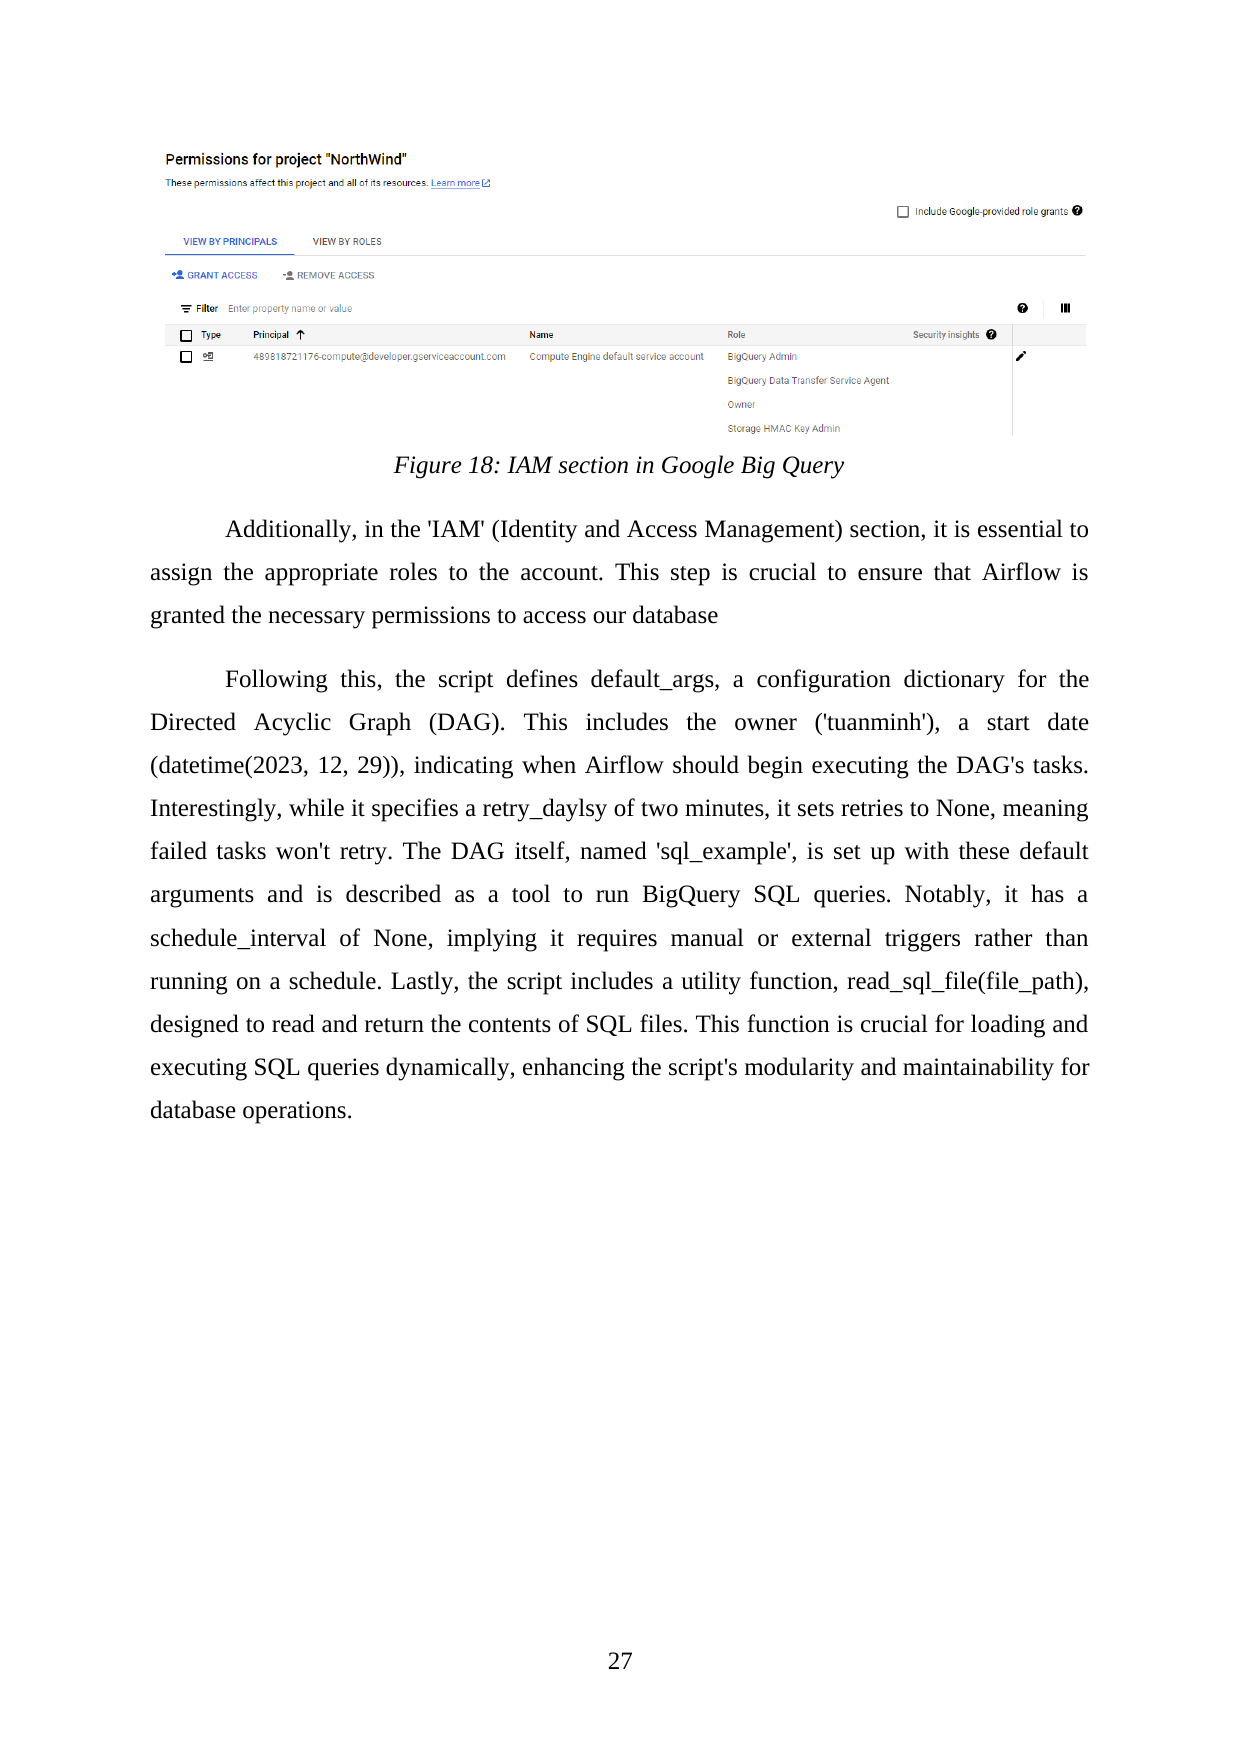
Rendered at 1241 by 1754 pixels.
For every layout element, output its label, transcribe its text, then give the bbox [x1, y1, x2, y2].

text Following this, the script defines default_args, a configuration dictionary for the Directed Acyclic Graph (DAG). This includes the owner ('tuanminh'), a start date (datetime(2023, 12, 29)), indicating when Airflow should begin executing the DAG's tasks. Interestingly, while it specifies a retry_daylsy of two minutes, it sets retries to None, meaning failed tasks won't retry. The DAG itself, named 'sql_example', is set up with these default arguments and is described as a tool to run BigQuery SQL queries. Notably, it has a schedule_interval of None, implying it requires manual or external triggers rather than running on a schedule. Lastly, the script includes a utility function, read_sql_file(file_path), designed to read and return the contents of SQL files. This function is crucial for loading and executing SQL queries dynamically, enhancing the script's modularity and maintainability for database operations. [150, 664, 1090, 1124]
text Additionally, in the 'IAM' (Identity and Access Management) section, it is essential to assign the appropriate roles to the account. This step is crucial to ensure that Airflow is granted the necessary permissions to access our database [150, 514, 1090, 629]
text Figure 18: IAM section in Google Big Query [150, 450, 1090, 478]
picture [150, 150, 1091, 436]
